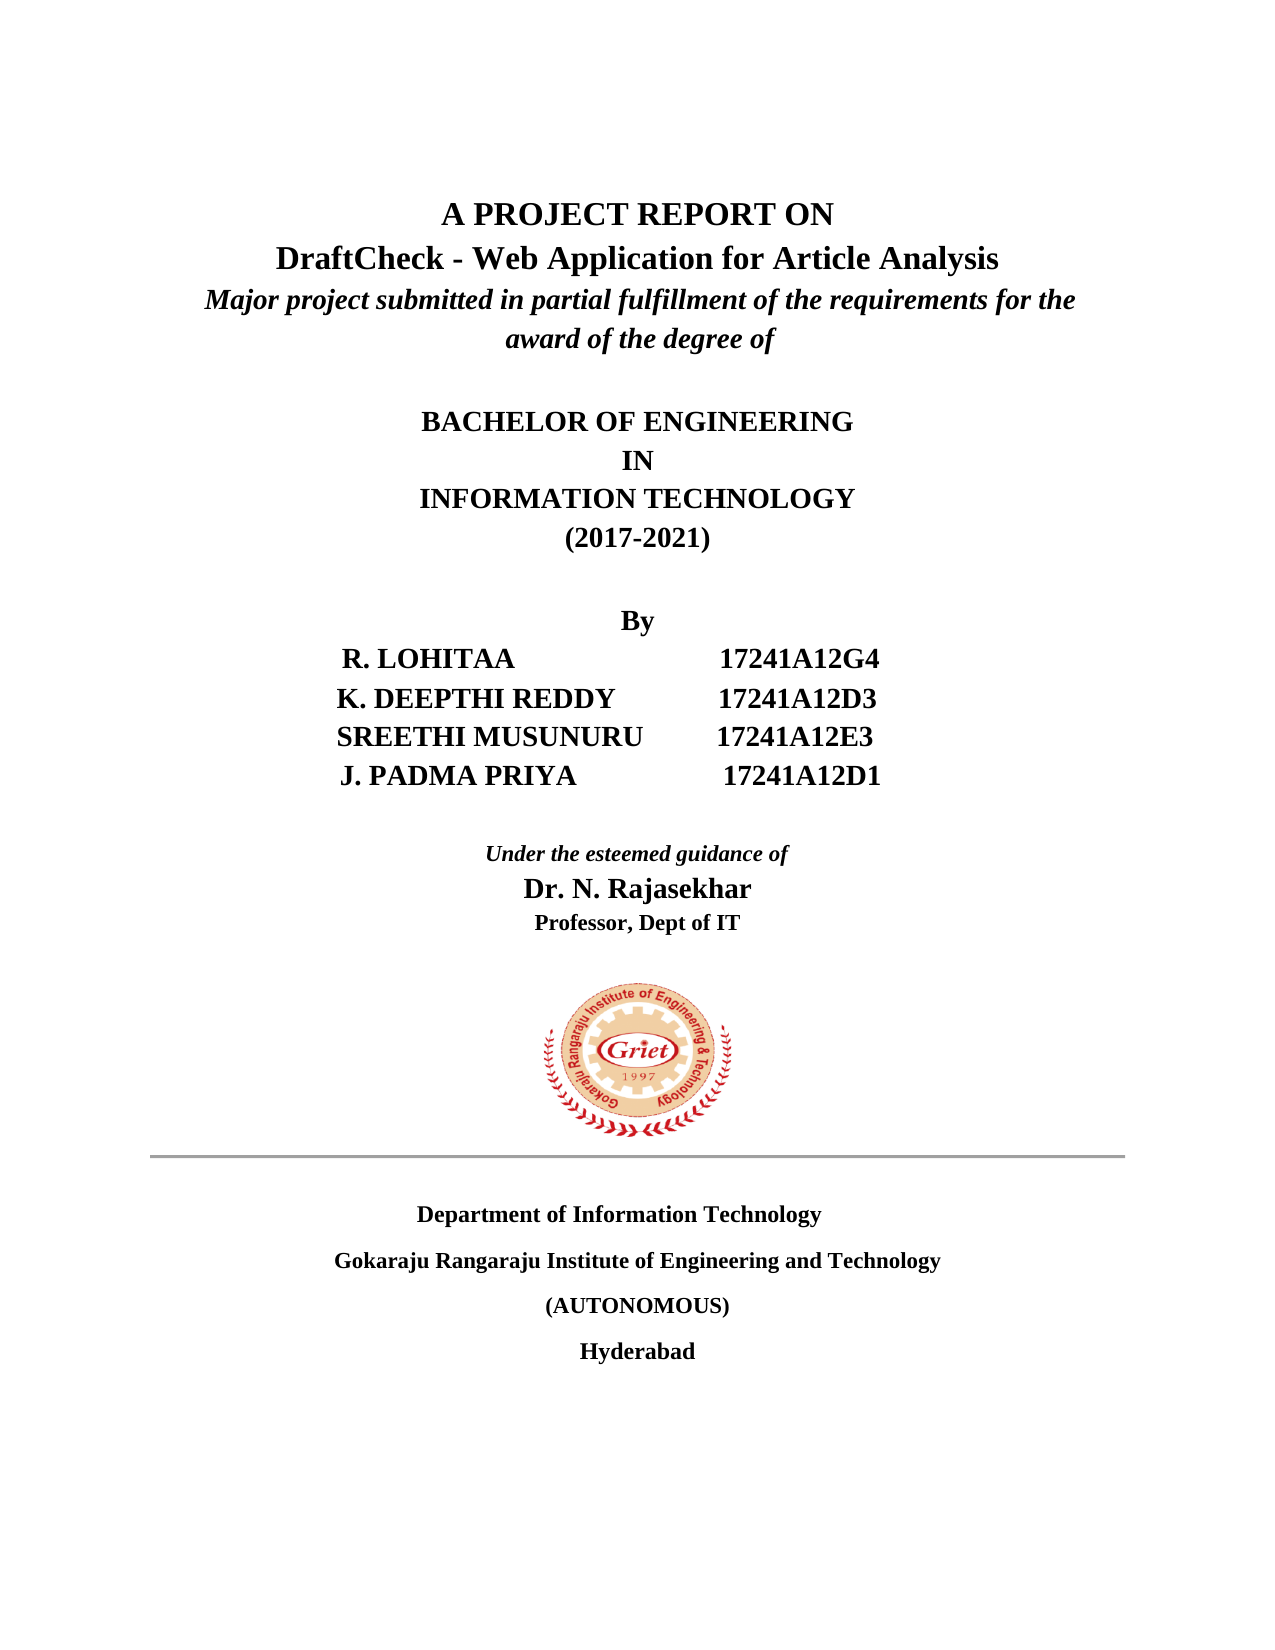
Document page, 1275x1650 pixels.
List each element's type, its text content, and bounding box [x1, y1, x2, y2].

text Dr. N. Rajasekhar [150, 871, 1125, 904]
text (AUTONOMOUS) [150, 1292, 1125, 1318]
text (2017-2021) [150, 520, 1125, 554]
text Major project submitted in partial fulfillment of the requirements for the [150, 282, 1125, 316]
text By [150, 603, 1125, 637]
text Department of Information Technology [300, 1200, 1125, 1228]
text R. LOHITAA 17241A12G4 [150, 642, 1125, 675]
text INFORMATION TECHNOLOGY [150, 481, 1125, 515]
text A PROJECT REPORT ON [150, 194, 1125, 232]
text Professor, Dept of IT [150, 909, 1125, 936]
text Gokaraju Rangaraju Institute of Engineering and Technology [150, 1247, 1125, 1273]
text J. PADMA PRIYA 17241A12D1 [150, 758, 1125, 791]
text Hyderabad [150, 1337, 1125, 1364]
text Under the esteemed guidance of [150, 841, 1125, 867]
text DraftCheck - Web Application for Article Analysis [150, 238, 1125, 276]
text BACHELOR OF ENGINEERING [150, 404, 1125, 438]
text award of the degree of [150, 321, 1125, 355]
picture [543, 983, 732, 1137]
text IN [150, 443, 1125, 476]
text K. DEEPTHI REDDY 17241A12D3 [225, 681, 1125, 714]
text SREETHI MUSUNURU 17241A12E3 [225, 719, 1125, 753]
